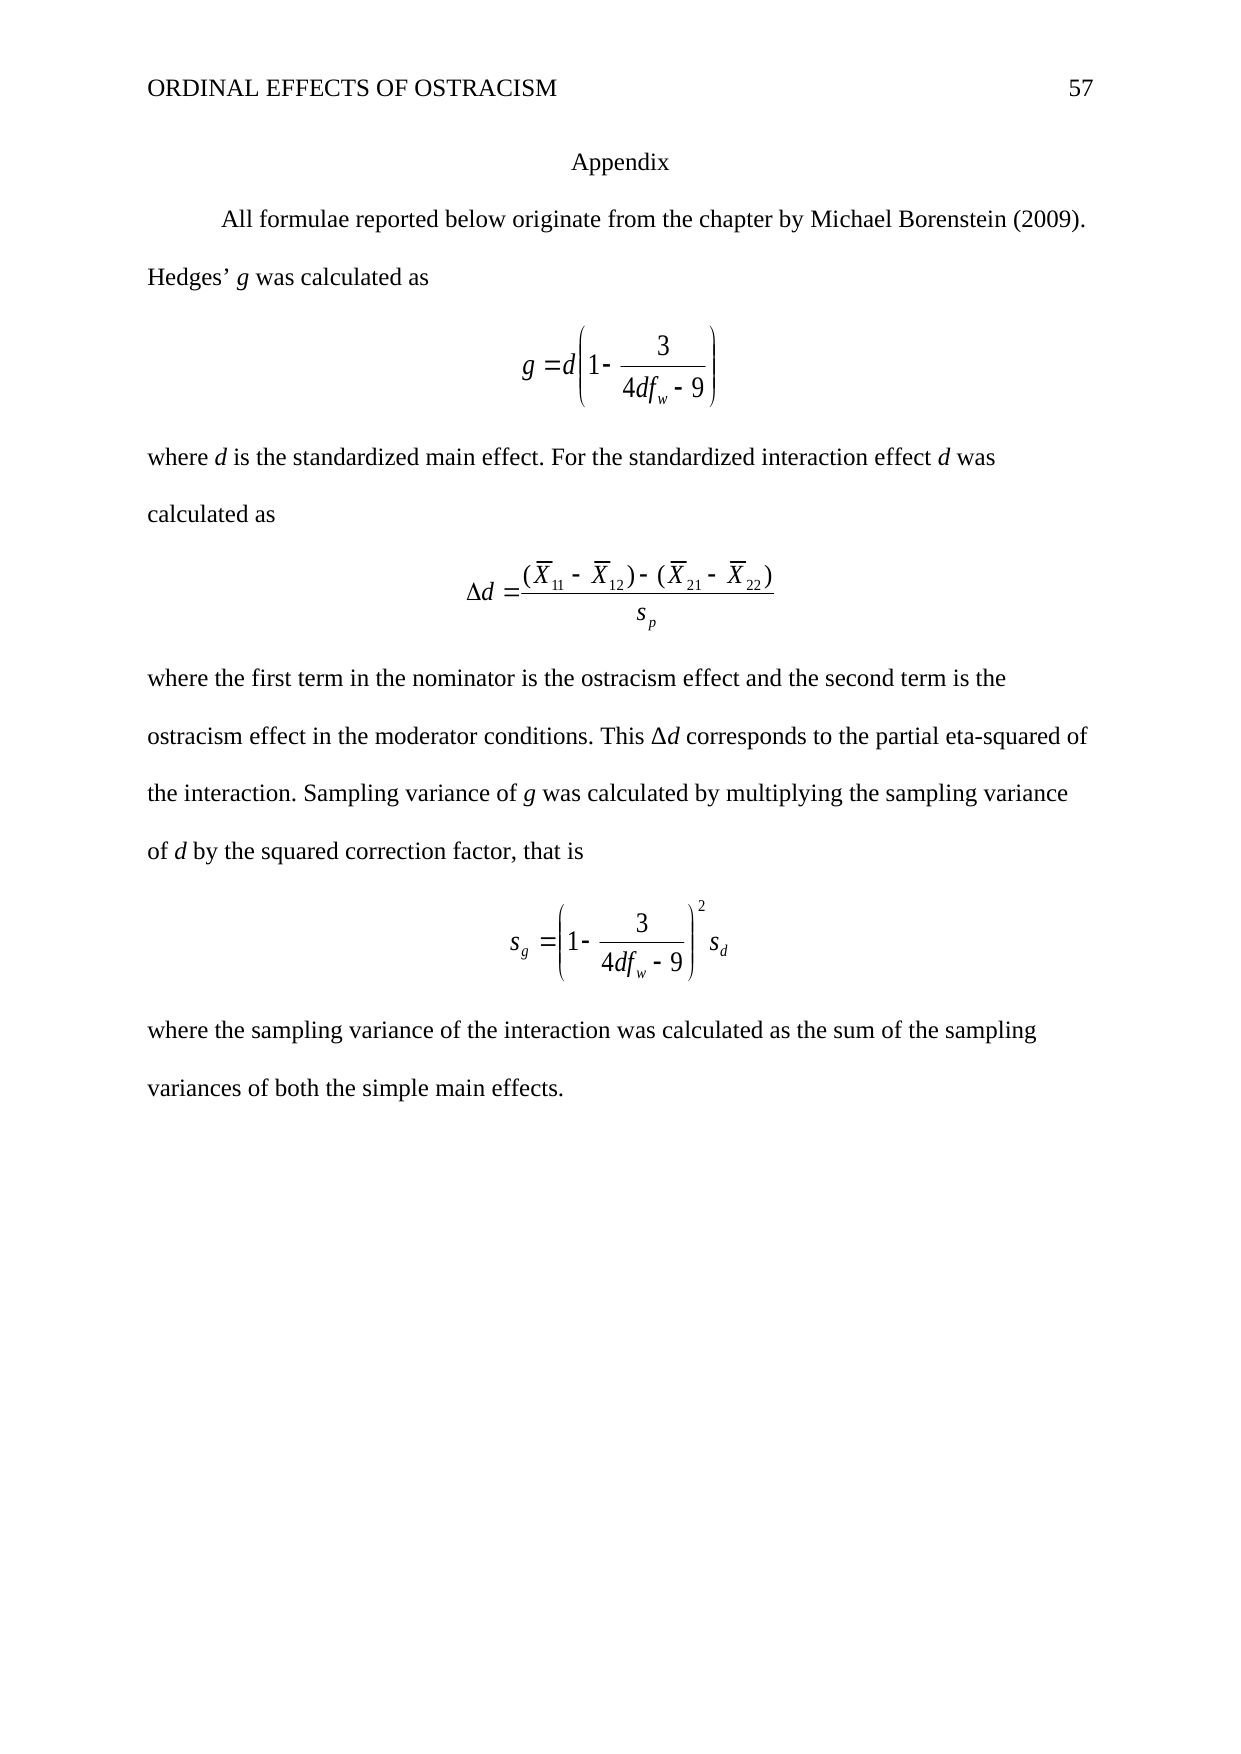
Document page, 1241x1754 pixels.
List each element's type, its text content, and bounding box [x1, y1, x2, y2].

list where d is the standardized main effect. For the standardized interaction effect d was calculated as [147, 442, 1093, 528]
list All formulae reported below originate from the chapter by Michael Borenstein (2009). Hedges’ g was calculated as [147, 204, 1093, 291]
list Appendix [147, 147, 1093, 176]
list where the sampling variance of the interaction was calculated as the sum of the sampling variances of both the simple main effects. [147, 1016, 1093, 1102]
list where the first term in the nominator is the ostracism effect and the second term is the ostracism effect in the moderator conditions. This Δd corresponds to the partial eta-squared of the interaction. Sampling variance of g was calculated by multiplying the sampling variance of d by the squared correction factor, that is [147, 663, 1093, 864]
